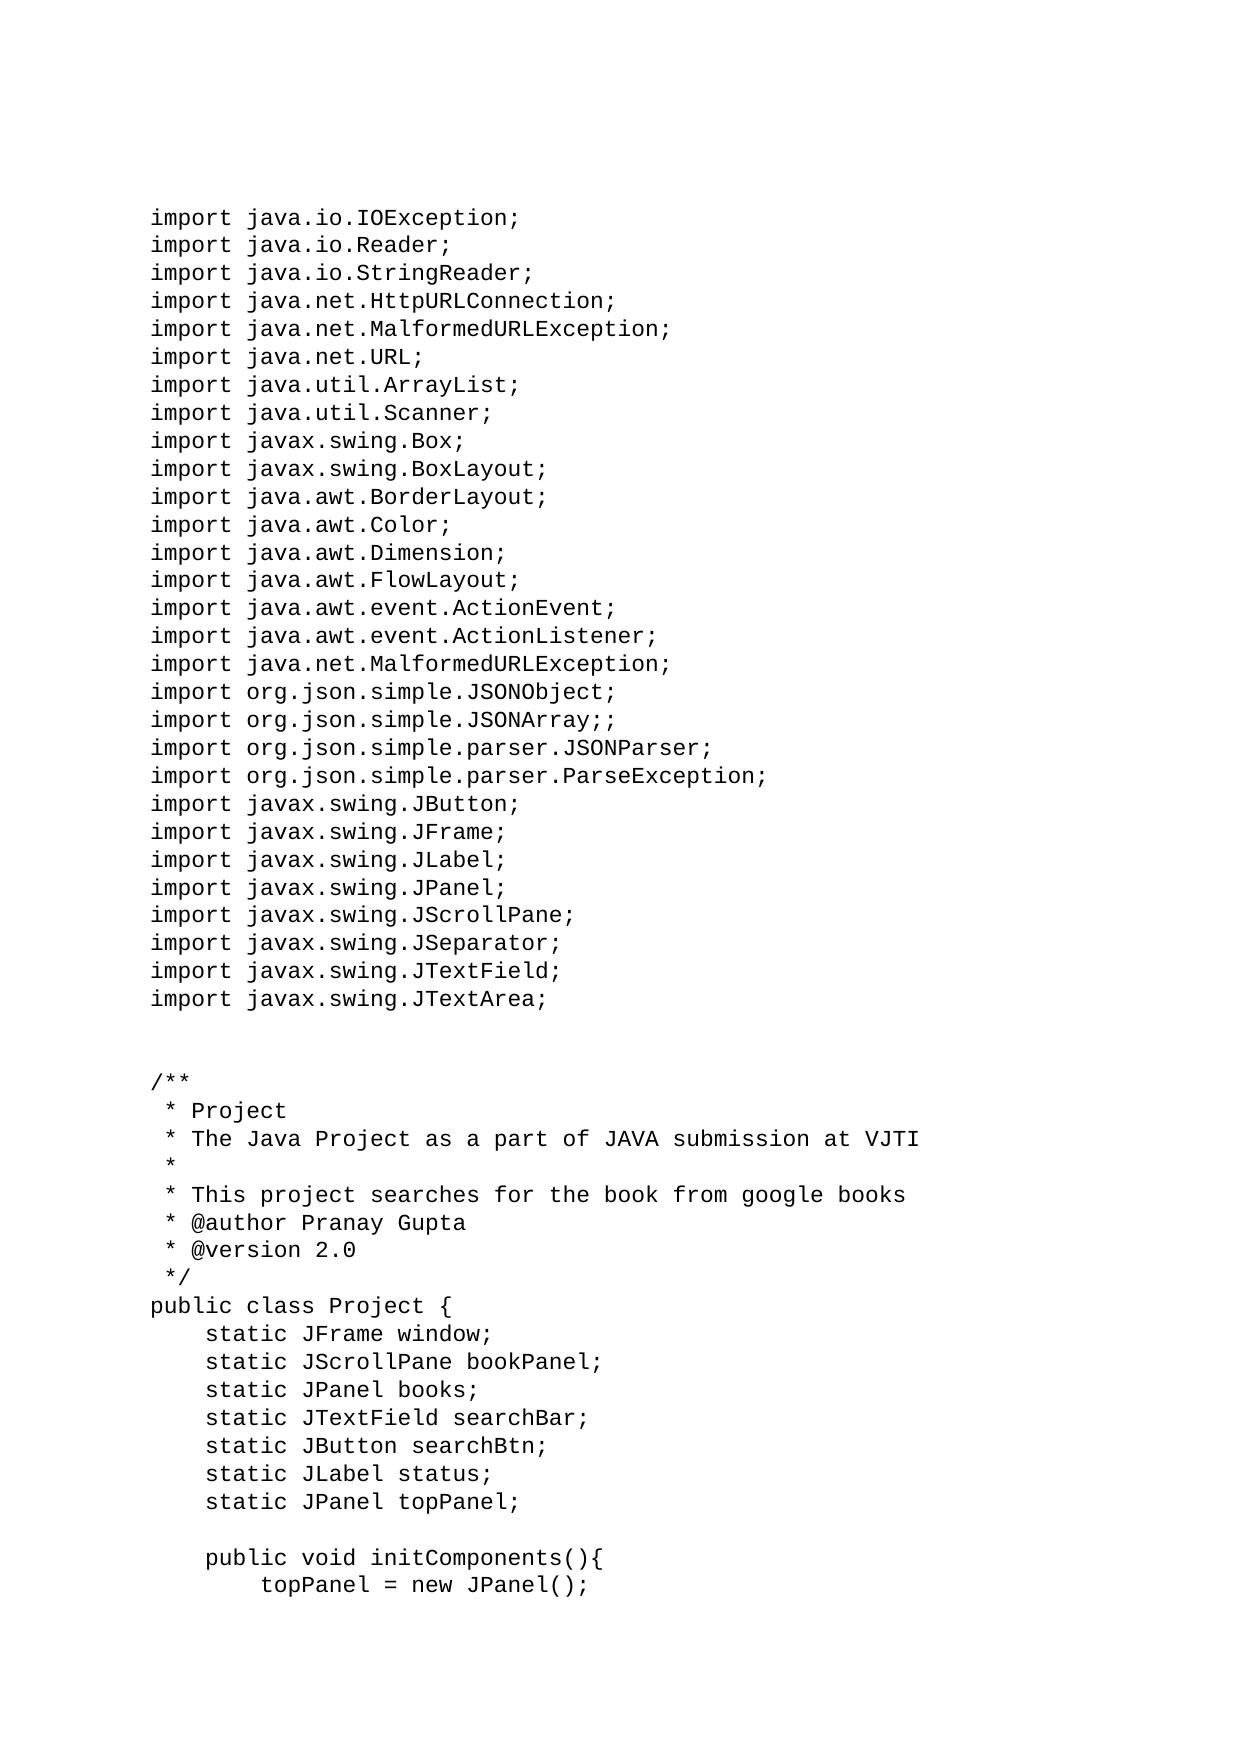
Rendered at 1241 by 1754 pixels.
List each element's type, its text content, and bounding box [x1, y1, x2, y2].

text static JScrollPane bookPanel; [150, 1350, 1090, 1376]
text import java.io.Reader; [150, 234, 1090, 260]
text import javax.swing.JLabel; [150, 848, 1090, 874]
text static JPanel books; [150, 1378, 1090, 1404]
text * This project searches for the book from google books [150, 1183, 1090, 1209]
text * @author Pranay Gupta [150, 1211, 1090, 1237]
text public class Project { [150, 1294, 1090, 1321]
text import java.net.MalformedURLException; [150, 317, 1090, 343]
text import java.io.StringReader; [150, 262, 1090, 288]
text import java.awt.Dimension; [150, 541, 1090, 567]
text import java.net.URL; [150, 345, 1090, 371]
text import javax.swing.BoxLayout; [150, 457, 1090, 483]
text import javax.swing.JScrollPane; [150, 904, 1090, 930]
text import java.awt.event.ActionListener; [150, 624, 1090, 651]
text /** [150, 1071, 1090, 1097]
text static JButton searchBtn; [150, 1434, 1090, 1460]
text public void initComponents(){ [150, 1546, 1090, 1572]
text import javax.swing.JSeparator; [150, 932, 1090, 958]
text * [150, 1155, 1090, 1181]
text import java.awt.FlowLayout; [150, 569, 1090, 595]
text import java.net.HttpURLConnection; [150, 289, 1090, 316]
text import java.awt.event.ActionEvent; [150, 597, 1090, 623]
text import java.awt.Color; [150, 513, 1090, 539]
text import org.json.simple.JSONObject; [150, 680, 1090, 706]
text import javax.swing.JTextField; [150, 959, 1090, 986]
text import org.json.simple.JSONArray;; [150, 708, 1090, 734]
text import java.io.IOException; [150, 206, 1090, 232]
text import javax.swing.Box; [150, 429, 1090, 455]
text import org.json.simple.parser.ParseException; [150, 764, 1090, 790]
text */ [150, 1267, 1090, 1293]
text topPanel = new JPanel(); [150, 1574, 1090, 1600]
text import javax.swing.JPanel; [150, 876, 1090, 902]
text import javax.swing.JTextArea; [150, 987, 1090, 1013]
text import java.util.Scanner; [150, 401, 1090, 427]
text import javax.swing.JFrame; [150, 820, 1090, 846]
text static JFrame window; [150, 1322, 1090, 1348]
text * @version 2.0 [150, 1239, 1090, 1265]
text import java.util.ArrayList; [150, 373, 1090, 399]
text static JPanel topPanel; [150, 1490, 1090, 1516]
text static JTextField searchBar; [150, 1406, 1090, 1432]
text * The Java Project as a part of JAVA submission at VJTI [150, 1127, 1090, 1153]
text import javax.swing.JButton; [150, 792, 1090, 818]
text import org.json.simple.parser.JSONParser; [150, 736, 1090, 762]
text import java.net.MalformedURLException; [150, 652, 1090, 678]
text * Project [150, 1099, 1090, 1125]
text static JLabel status; [150, 1462, 1090, 1488]
text import java.awt.BorderLayout; [150, 485, 1090, 511]
